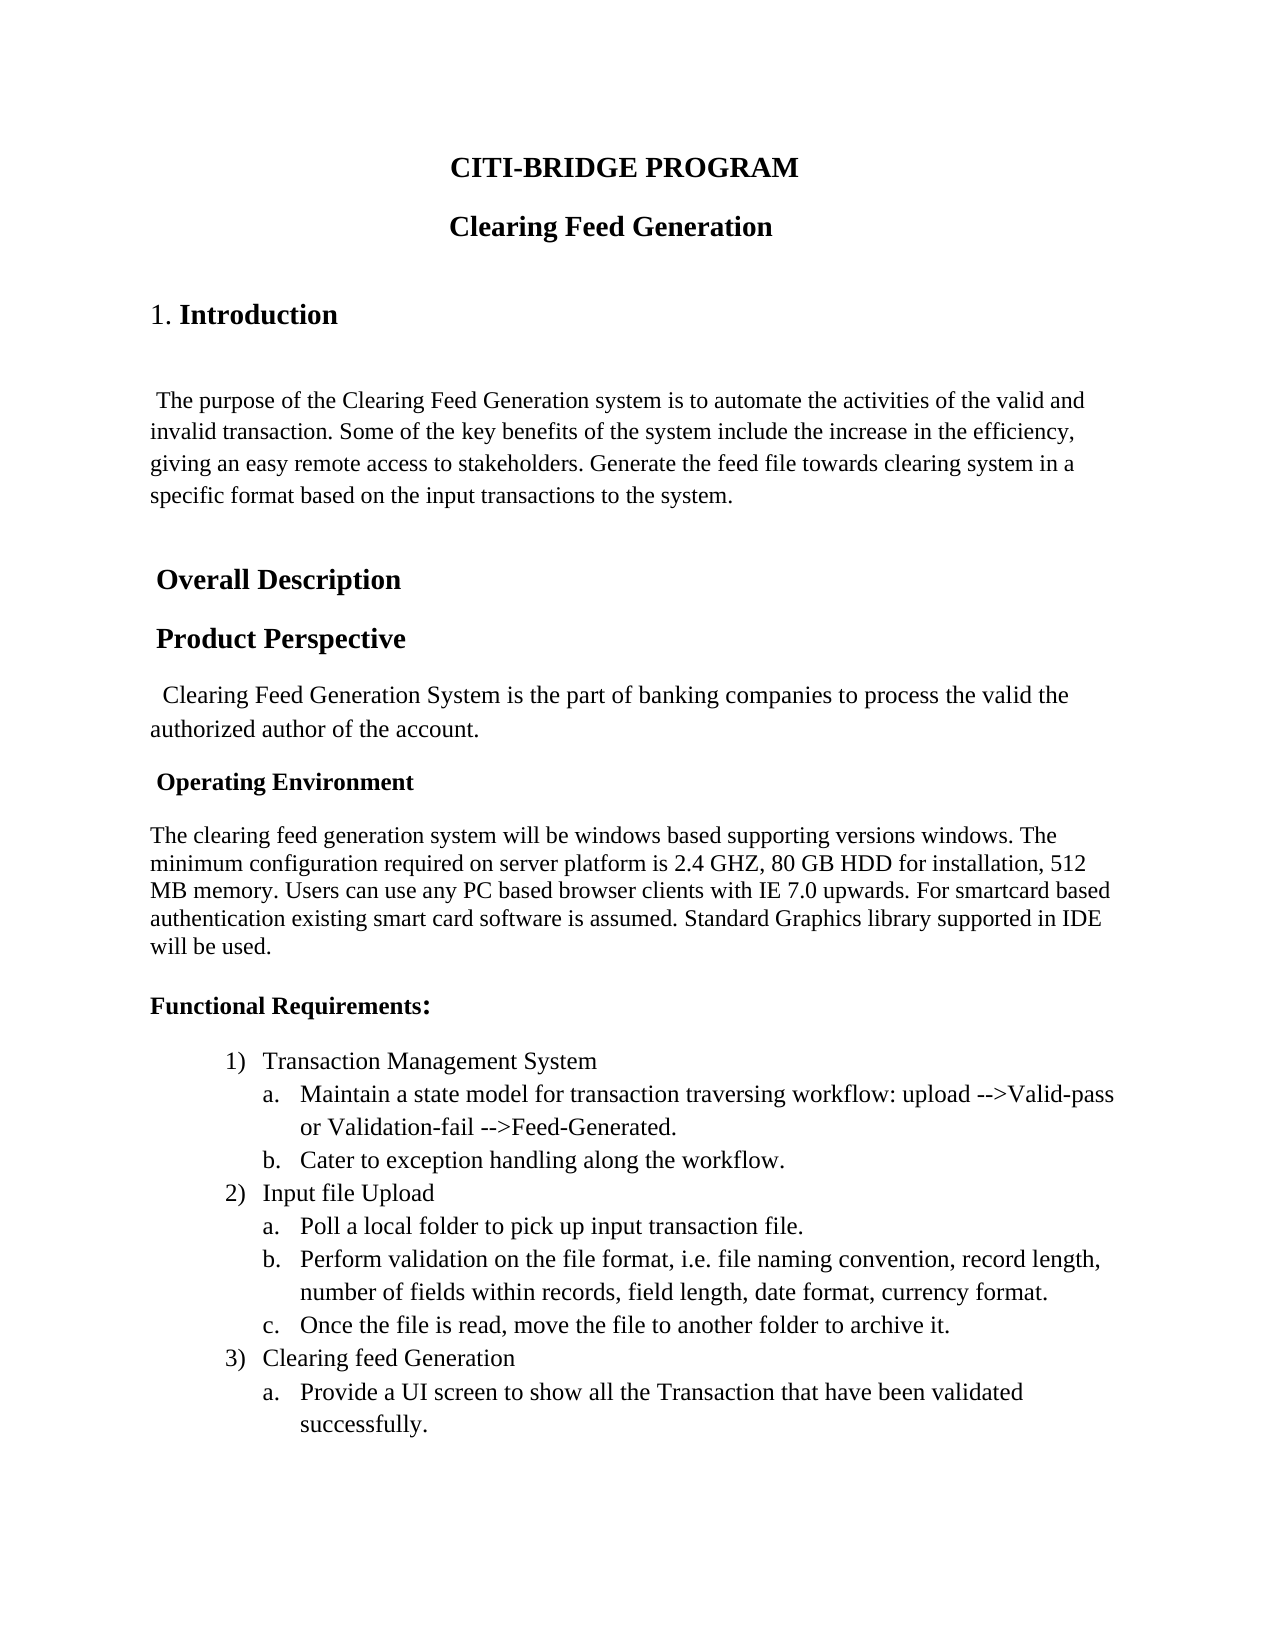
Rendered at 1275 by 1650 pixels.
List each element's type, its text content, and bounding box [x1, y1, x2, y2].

list Perform validation on the file format, i.e. file naming convention, record length, number of fields within records, field length, date format, currency format. [262, 1244, 1125, 1306]
text The purpose of the Clearing Feed Generation system is to automate the activities of the valid and invalid transaction. Some of the key benefits of the system include the increase in the efficiency, giving an easy remote access to stakeholders. Generate the feed file towards clearing system in a specific format based on the input transactions to the system. [150, 386, 1125, 508]
list Clearing feed Generation [225, 1343, 1125, 1372]
text The clearing feed generation system will be windows based supporting versions windows. The minimum configuration required on server platform is 2.4 GHZ, 80 GB HDD for installation, 512 MB memory. Users can use any PC based browser clients with IE 7.0 upwards. For smartcard based authentication existing smart card software is assumed. Standard Graphics library supported in IDE will be used. [150, 821, 1125, 959]
text Clearing Feed Generation System is the part of banking companies to process the valid the authorized author of the account. [150, 681, 1125, 742]
list Cater to exception handling along the workflow. [262, 1145, 1125, 1174]
text Functional Requirements: [150, 987, 1125, 1021]
list Maintain a state model for transaction traversing workflow: upload -->Valid-pass or Validation-fail -->Feed-Generated. [262, 1079, 1125, 1141]
text 1. Introduction [150, 297, 1125, 331]
list Input file Upload [225, 1178, 1125, 1207]
text Product Perspective [150, 621, 1125, 655]
list Once the file is read, move the file to another folder to archive it. [262, 1311, 1125, 1339]
list Provide a UI screen to show all the Transaction that have been validated successfully. [262, 1377, 1125, 1438]
list Transaction Management System [225, 1046, 1125, 1075]
text CITI-BRIDGE PROGRAM [150, 150, 1125, 183]
text Operating Environment [150, 767, 1125, 796]
text Overall Description [150, 562, 1125, 595]
list Poll a local folder to pick up input transaction file. [262, 1211, 1125, 1240]
text Clearing Feed Generation [150, 209, 1125, 243]
